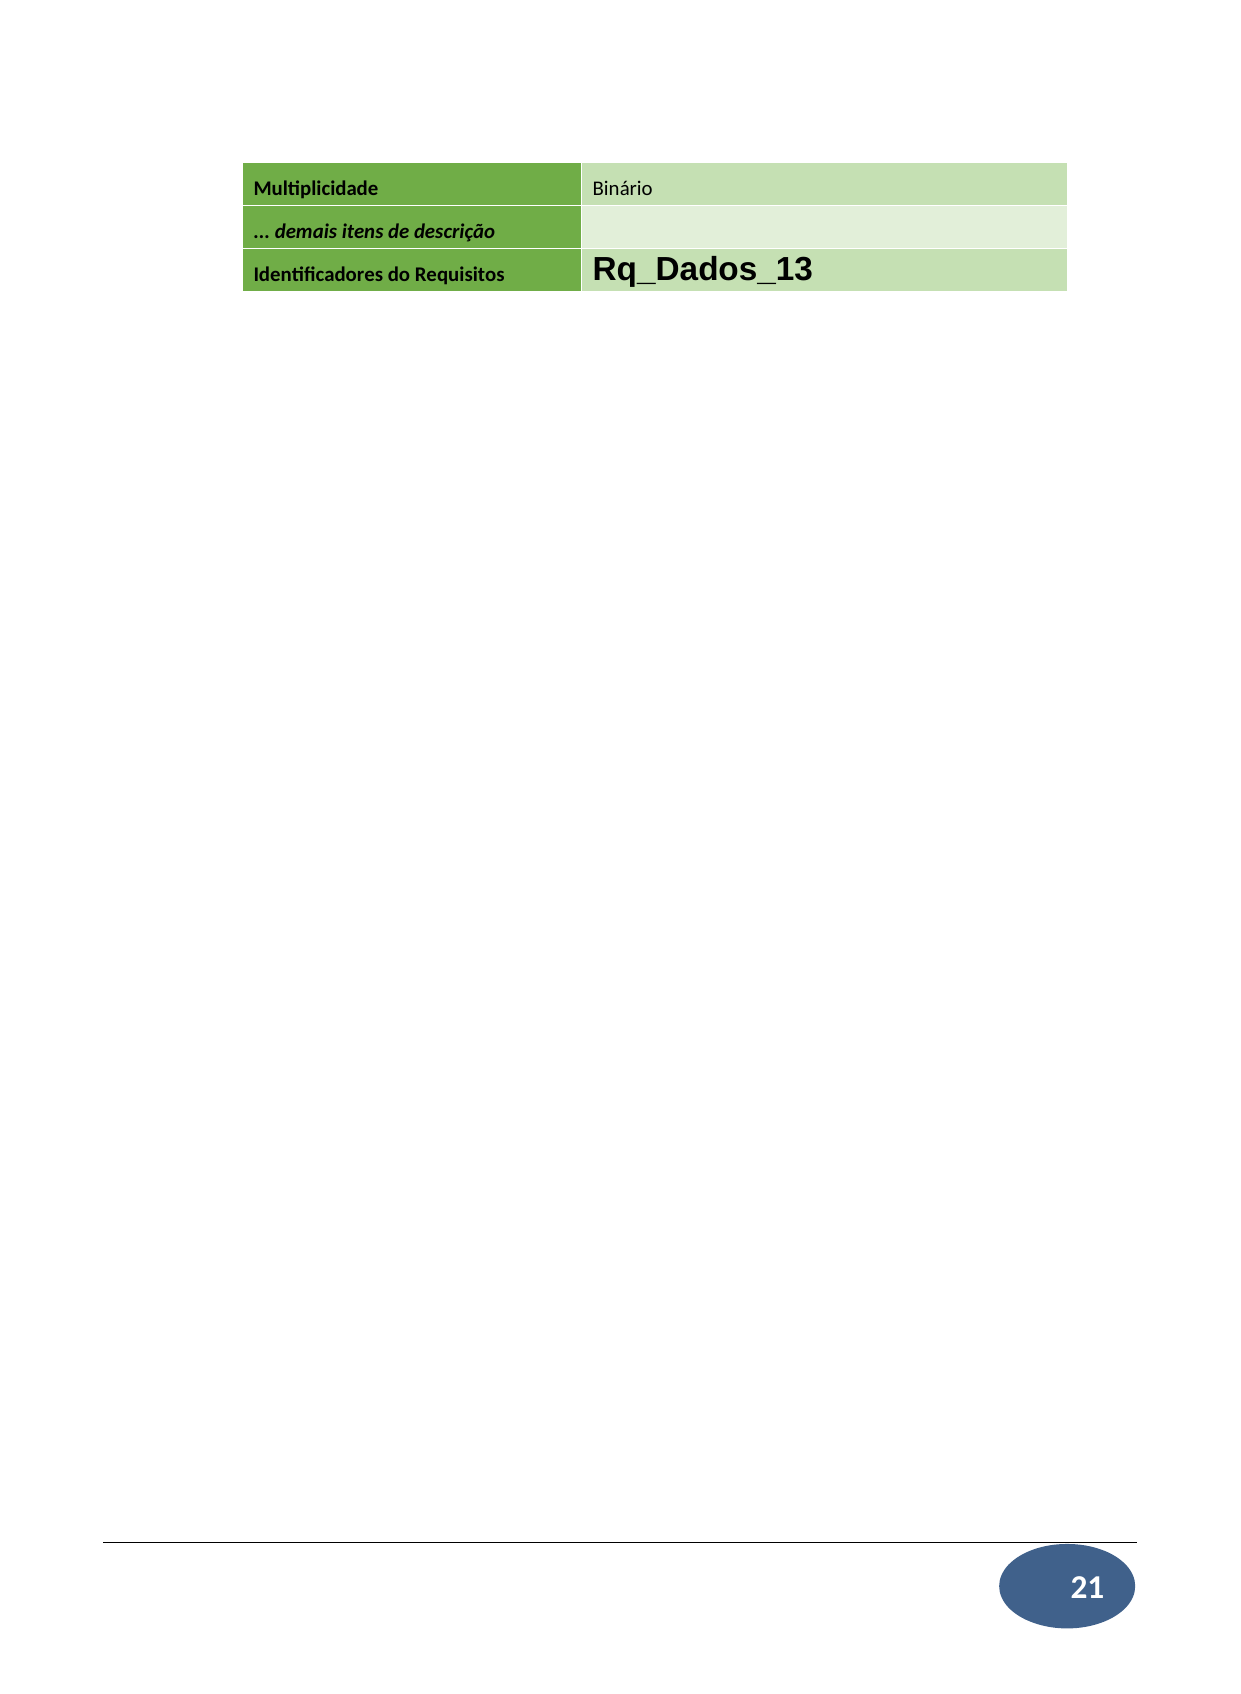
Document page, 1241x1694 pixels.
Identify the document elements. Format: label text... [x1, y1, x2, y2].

table_cell [582, 206, 1067, 248]
table_cell ... demais itens de descrição [243, 206, 581, 248]
table_cell Identificadores do Requisitos [243, 249, 581, 291]
table_cell Multiplicidade [243, 163, 581, 205]
table_cell Rq_Dados_13 [582, 249, 1067, 291]
table_cell Binário [582, 163, 1067, 205]
